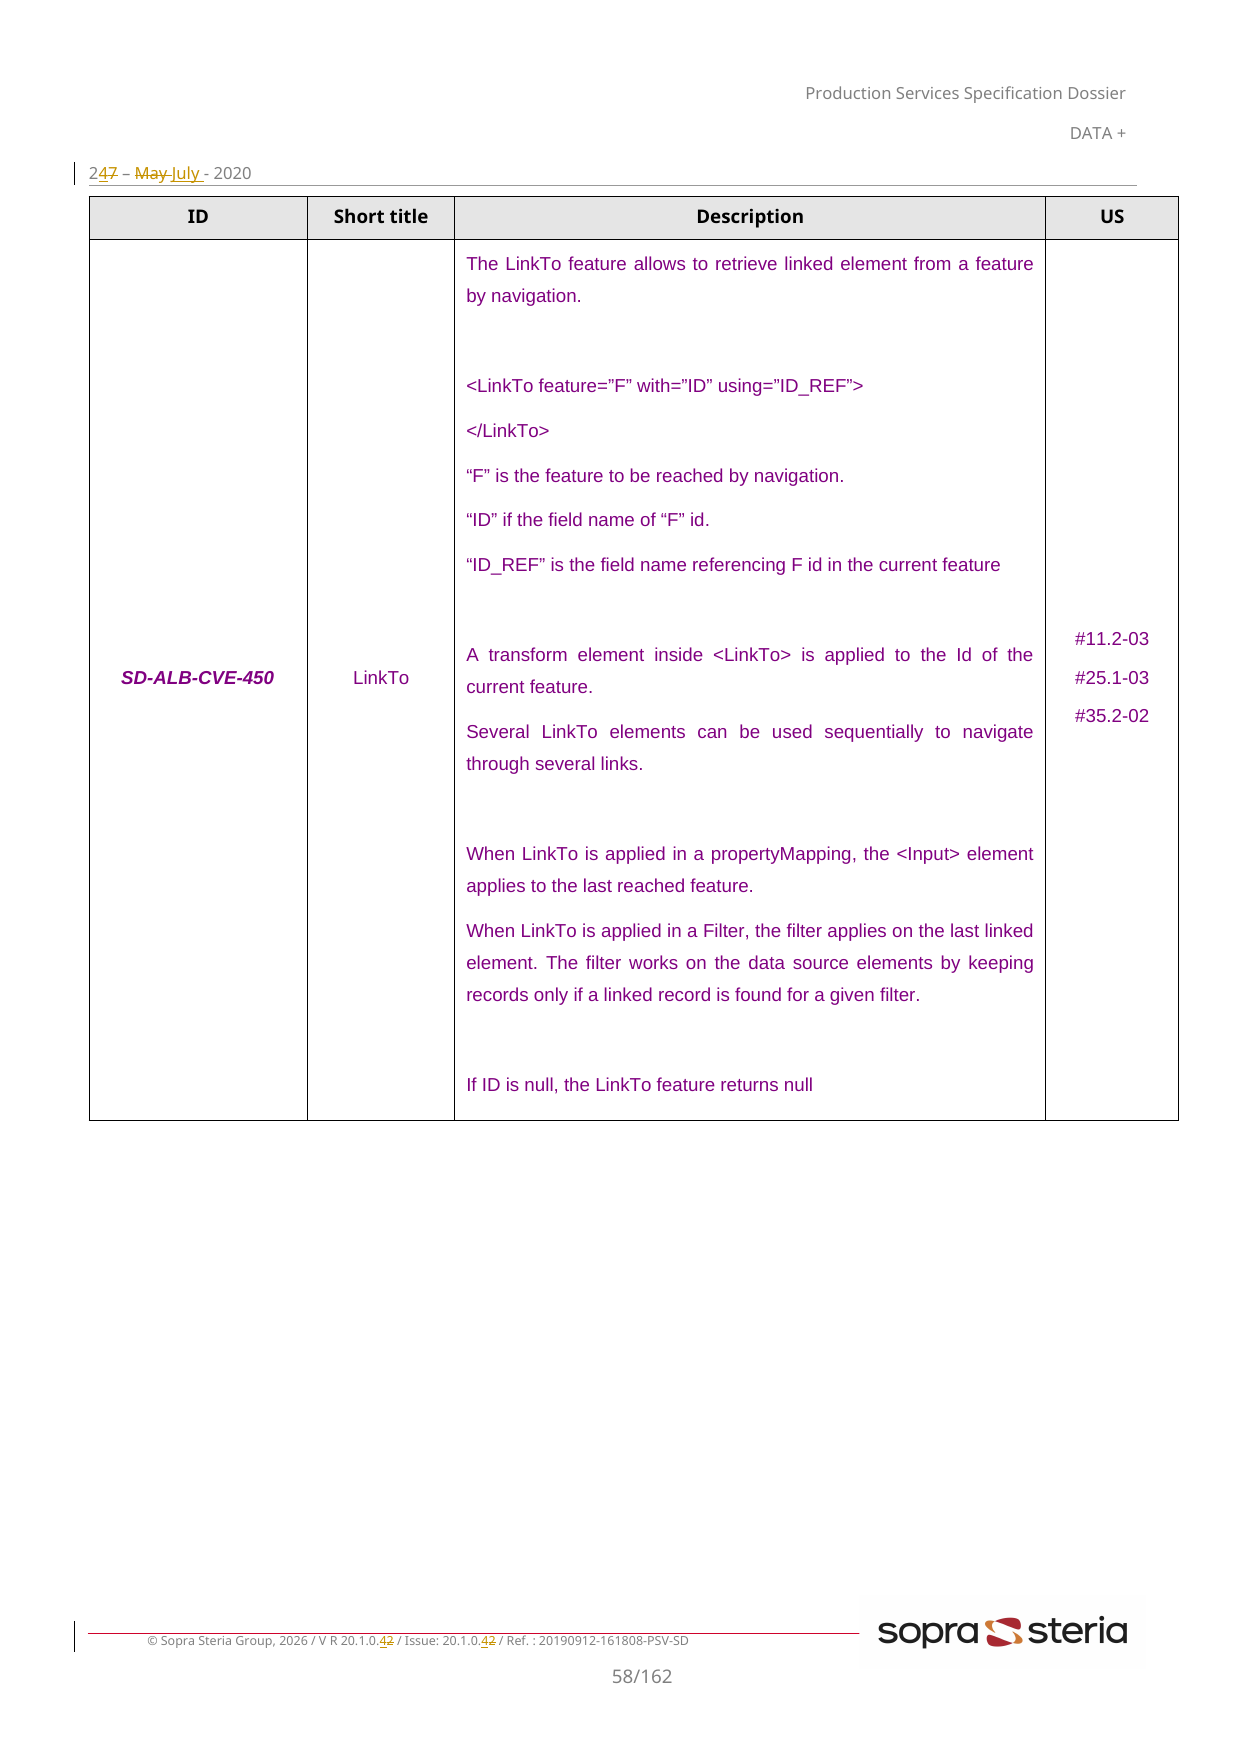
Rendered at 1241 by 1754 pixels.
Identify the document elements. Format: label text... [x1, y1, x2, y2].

table_header US [1046, 197, 1178, 239]
table_cell SD-ALB-CVE-450 [90, 240, 307, 1120]
table_header ID [90, 197, 307, 239]
picture [859, 1595, 1146, 1669]
table_cell LinkTo [308, 240, 454, 1120]
table_header Short title [308, 197, 454, 239]
table_cell The LinkTo feature allows to retrieve linked element from a feature by navigation. <LinkTo feature=”F” with=”ID” using=”ID_REF”> </LinkTo> “F” is the feature to be reached by navigation. “ID” if the field name of “F” id. “ID_REF” is the field name referencing F id in the current feature A transform element inside <LinkTo> is applied to the Id of the current feature. Several LinkTo elements can be used sequentially to navigate through several links. When LinkTo is applied in a propertyMapping, the <Input> element applies to the last reached feature. When LinkTo is applied in a Filter, the filter applies on the last linked element. The filter works on the data source elements by keeping records only if a linked record is found for a given filter. If ID is null, the LinkTo feature returns null [455, 240, 1045, 1120]
table_header Description [455, 197, 1045, 239]
table_cell #11.2-03 #25.1-03 #35.2-02 [1046, 240, 1178, 1120]
